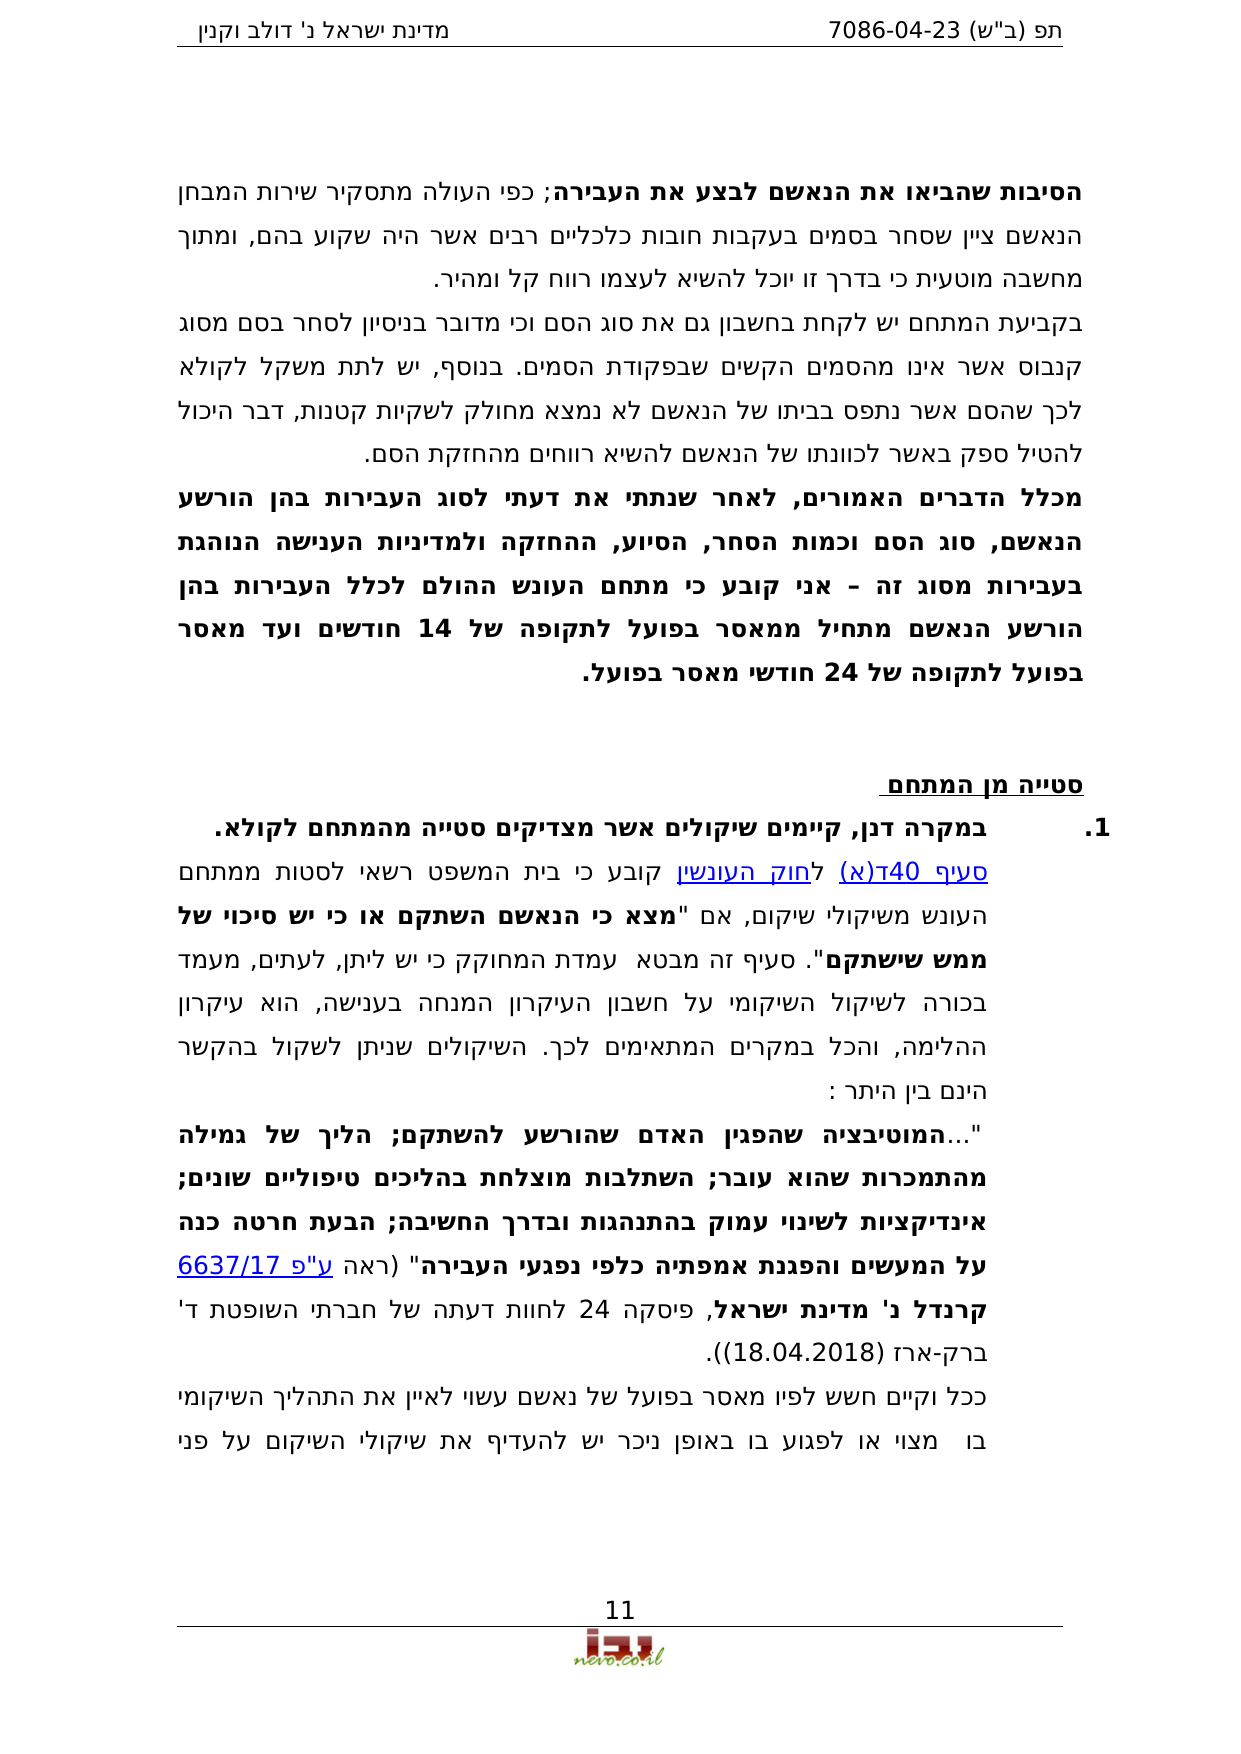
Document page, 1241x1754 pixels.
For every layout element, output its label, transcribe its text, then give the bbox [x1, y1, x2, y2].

list הסיבות שהביאו את הנאשם לבצע את העבירה; כפי העולה מתסקיר שירות המבחן הנאשם ציין שסחר בסמים בעקבות חובות כלכליים רבים אשר היה שקוע בהם, ומתוך מחשבה מוטעית כי בדרך זו יוכל להשיא לעצמו רווח קל ומהיר. [177, 177, 1084, 294]
list מכלל הדברים האמורים, לאחר שנתתי את דעתי לסוג העבירות בהן הורשע הנאשם, סוג הסם וכמות הסחר, הסיוע, ההחזקה ולמדיניות הענישה הנוהגת בעבירות מסוג זה – אני קובע כי מתחם העונש ההולם לכלל העבירות בהן הורשע הנאשם מתחיל ממאסר בפועל לתקופה של 14 חודשים ועד מאסר בפועל לתקופה של 24 חודשי מאסר בפועל. [177, 483, 1084, 688]
list "...המוטיבציה שהפגין האדם שהורשע להשתקם; הליך של גמילה מהתמכרות שהוא עובר; השתלבות מוצלחת בהליכים טיפוליים שונים; אינדיקציות לשינוי עמוק בהתנהגות ובדרך החשיבה; הבעת חרטה כנה על המעשים והפגנת אמפתיה כלפי נפגעי העבירה" (ראה ע"פ 6637/17 קרנדל נ' מדינת ישראל, פיסקה 24 לחוות דעתה של חברתי השופטת ד' ברק-ארז (18.04.2018)). [177, 1120, 988, 1368]
list במקרה דנן, קיימים שיקולים אשר מצדיקים סטייה מהמתחם לקולא. [177, 814, 1084, 843]
picture [574, 1628, 666, 1667]
list סעיף 40ד(א) לחוק העונשין קובע כי בית המשפט רשאי לסטות ממתחם העונש משיקולי שיקום, אם "מצא כי הנאשם השתקם או כי יש סיכוי של ממש שישתקם". סעיף זה מבטא עמדת המחוקק כי יש ליתן, לעתים, מעמד בכורה לשיקול השיקומי על חשבון העיקרון המנחה בענישה, הוא עיקרון ההלימה, והכל במקרים המתאימים לכך. השיקולים שניתן לשקול בהקשר הינם בין היתר : [177, 857, 988, 1105]
list בקביעת המתחם יש לקחת בחשבון גם את סוג הסם וכי מדובר בניסיון לסחר בסם מסוג קנבוס אשר אינו מהסמים הקשים שבפקודת הסמים. בנוסף, יש לתת משקל לקולא לכך שהסם אשר נתפס בביתו של הנאשם לא נמצא מחולק לשקיות קטנות, דבר היכול להטיל ספק באשר לכוונתו של הנאשם להשיא רווחים מהחזקת הסם. [177, 308, 1084, 469]
text סטייה מן המתחם [177, 770, 1084, 799]
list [177, 1382, 988, 1455]
